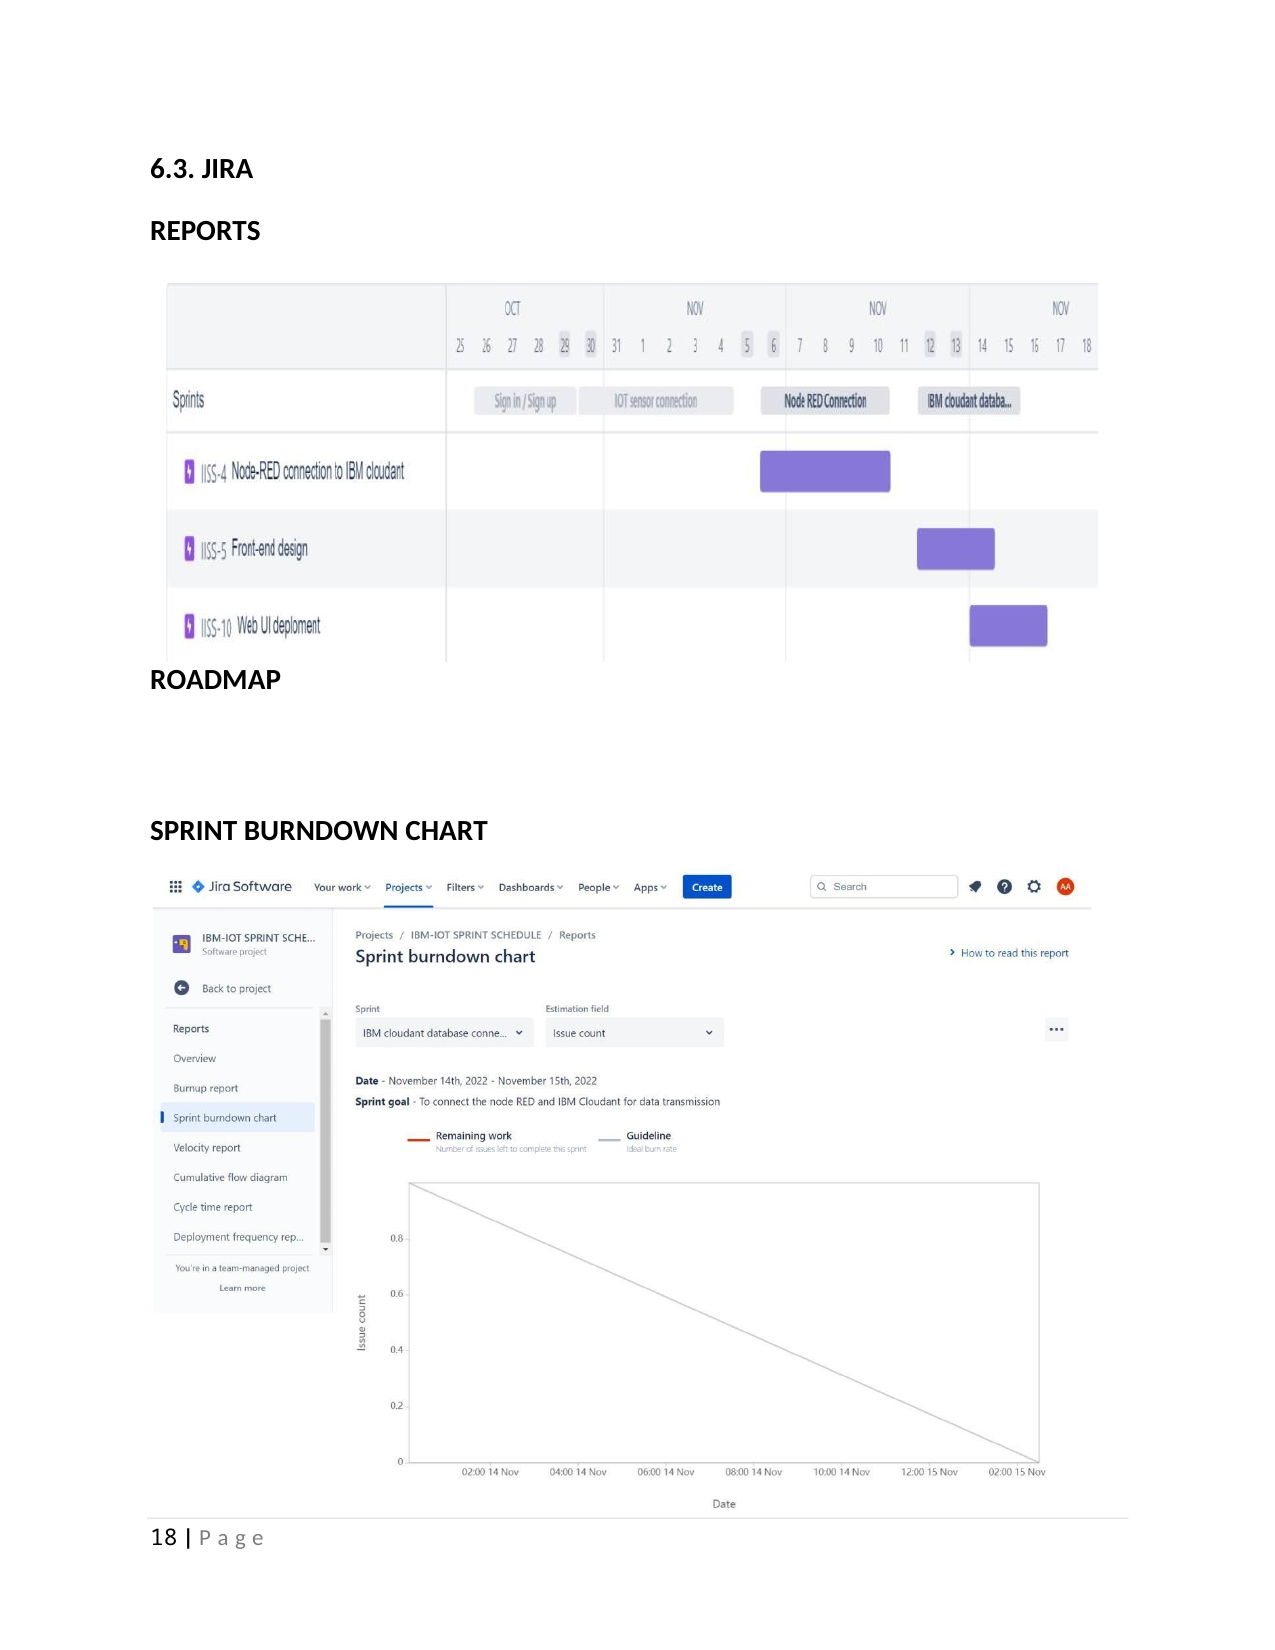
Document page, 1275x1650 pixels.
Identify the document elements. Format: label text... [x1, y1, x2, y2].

picture [153, 868, 1092, 1509]
subtitle SPRINT BURNDOWN CHART [150, 812, 1264, 848]
list JIRA REPORTS ROADMAP [150, 150, 369, 697]
picture [166, 283, 1099, 662]
